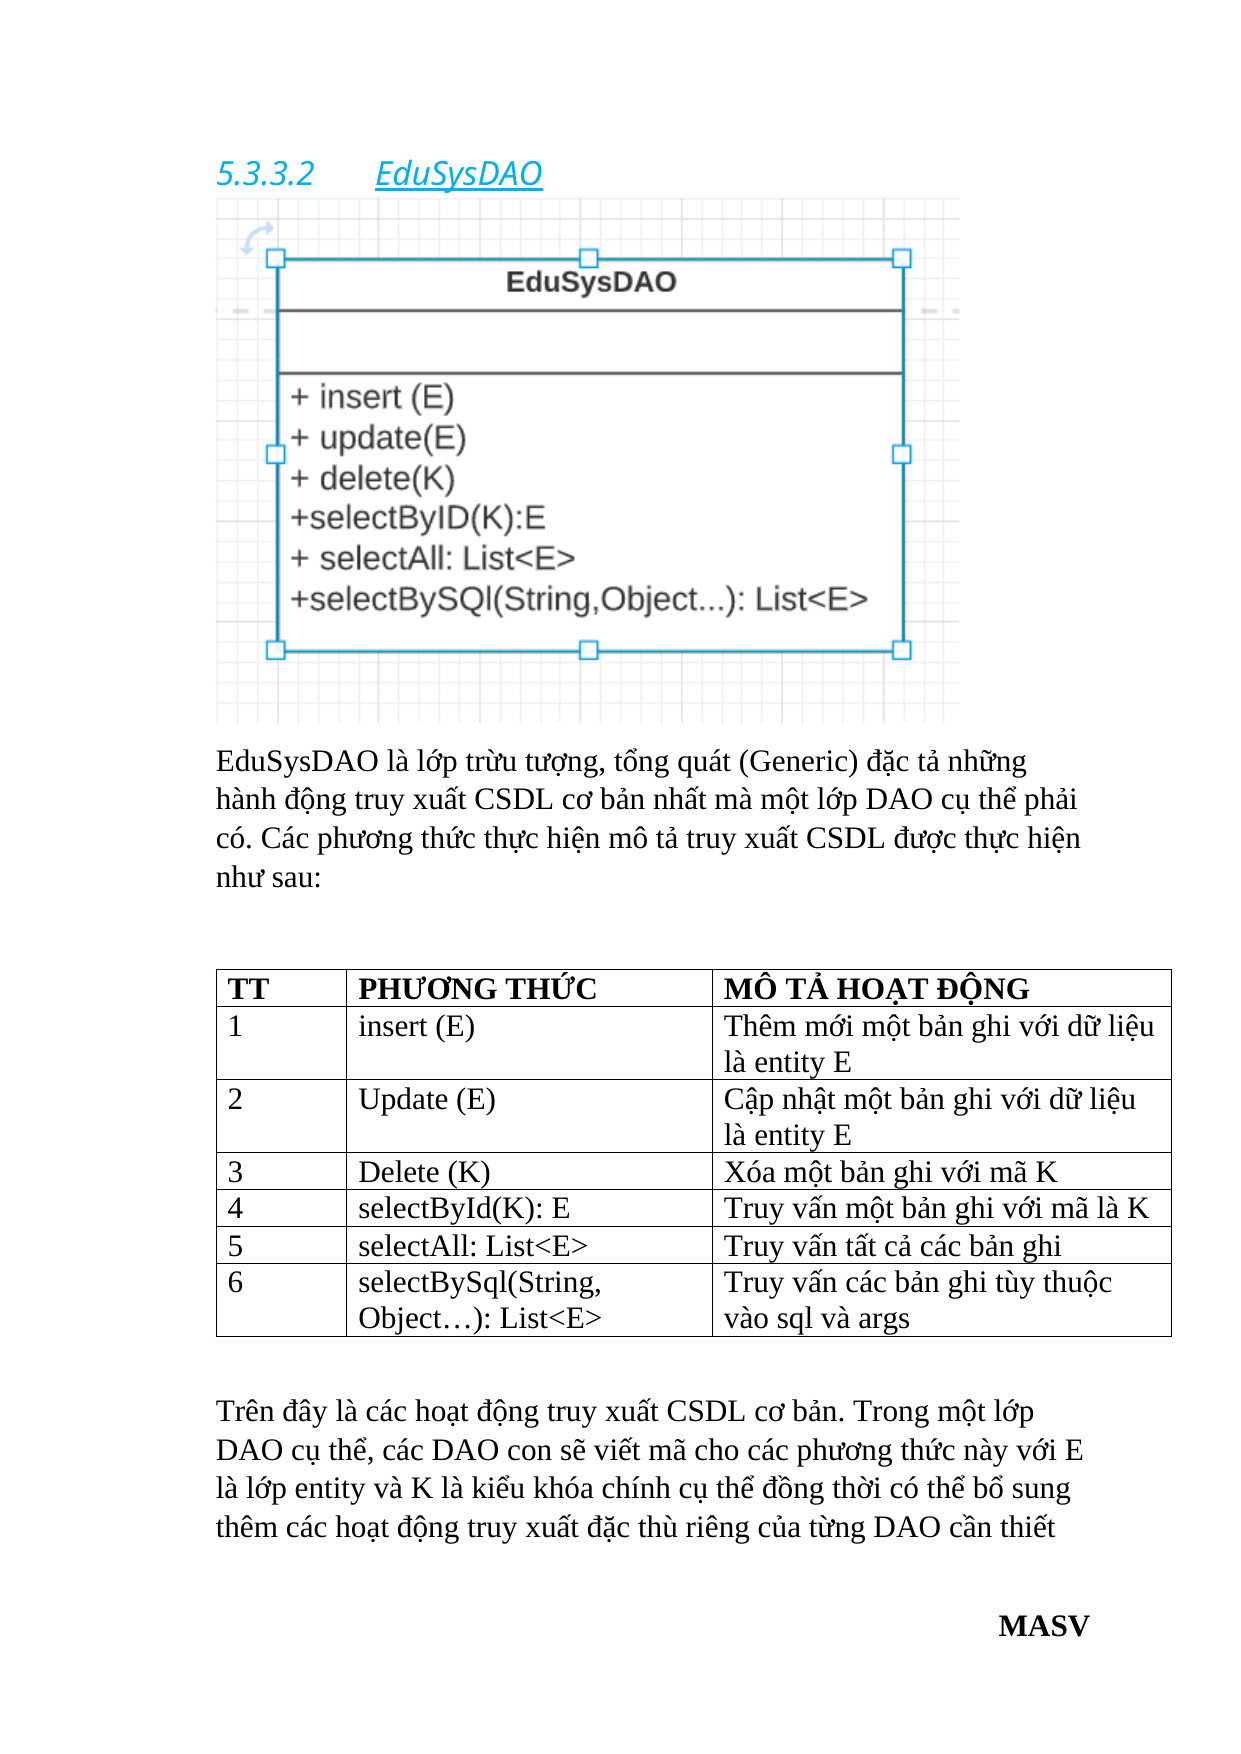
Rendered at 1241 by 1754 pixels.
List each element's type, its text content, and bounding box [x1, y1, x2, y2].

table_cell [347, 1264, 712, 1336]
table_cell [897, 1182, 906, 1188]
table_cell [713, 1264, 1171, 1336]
picture [215, 198, 960, 723]
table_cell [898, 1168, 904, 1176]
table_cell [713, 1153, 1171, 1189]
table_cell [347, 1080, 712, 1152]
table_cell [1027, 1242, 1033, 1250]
text EduSysDAO là lớp trừu tượng, tổng quát (Generic) đặc tả những hành động truy xuất CSDL cơ bản nhất mà một lớp DAO cụ thể phải có. Các phương thức thực hiện mô tả truy xuất CSDL được thực hiện như sau: [216, 742, 1090, 894]
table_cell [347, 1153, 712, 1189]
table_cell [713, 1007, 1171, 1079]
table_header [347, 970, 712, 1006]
subtitle EduSysDAO [216, 150, 1090, 195]
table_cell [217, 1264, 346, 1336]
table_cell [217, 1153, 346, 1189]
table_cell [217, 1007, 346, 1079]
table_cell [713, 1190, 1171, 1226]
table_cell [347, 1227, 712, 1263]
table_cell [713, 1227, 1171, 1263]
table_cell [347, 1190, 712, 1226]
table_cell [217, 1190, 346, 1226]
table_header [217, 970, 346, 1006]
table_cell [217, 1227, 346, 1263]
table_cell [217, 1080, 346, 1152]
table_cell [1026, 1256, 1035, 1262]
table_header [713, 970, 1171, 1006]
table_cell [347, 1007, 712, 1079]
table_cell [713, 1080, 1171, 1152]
text Trên đây là các hoạt động truy xuất CSDL cơ bản. Trong một lớp DAO cụ thể, các DAO con sẽ viết mã cho các phương thức này với E là lớp entity và K là kiểu khóa chính cụ thể đồng thời có thể bổ sung thêm các hoạt động truy xuất đặc thù riêng của từng DAO cần thiết [216, 1392, 1090, 1544]
